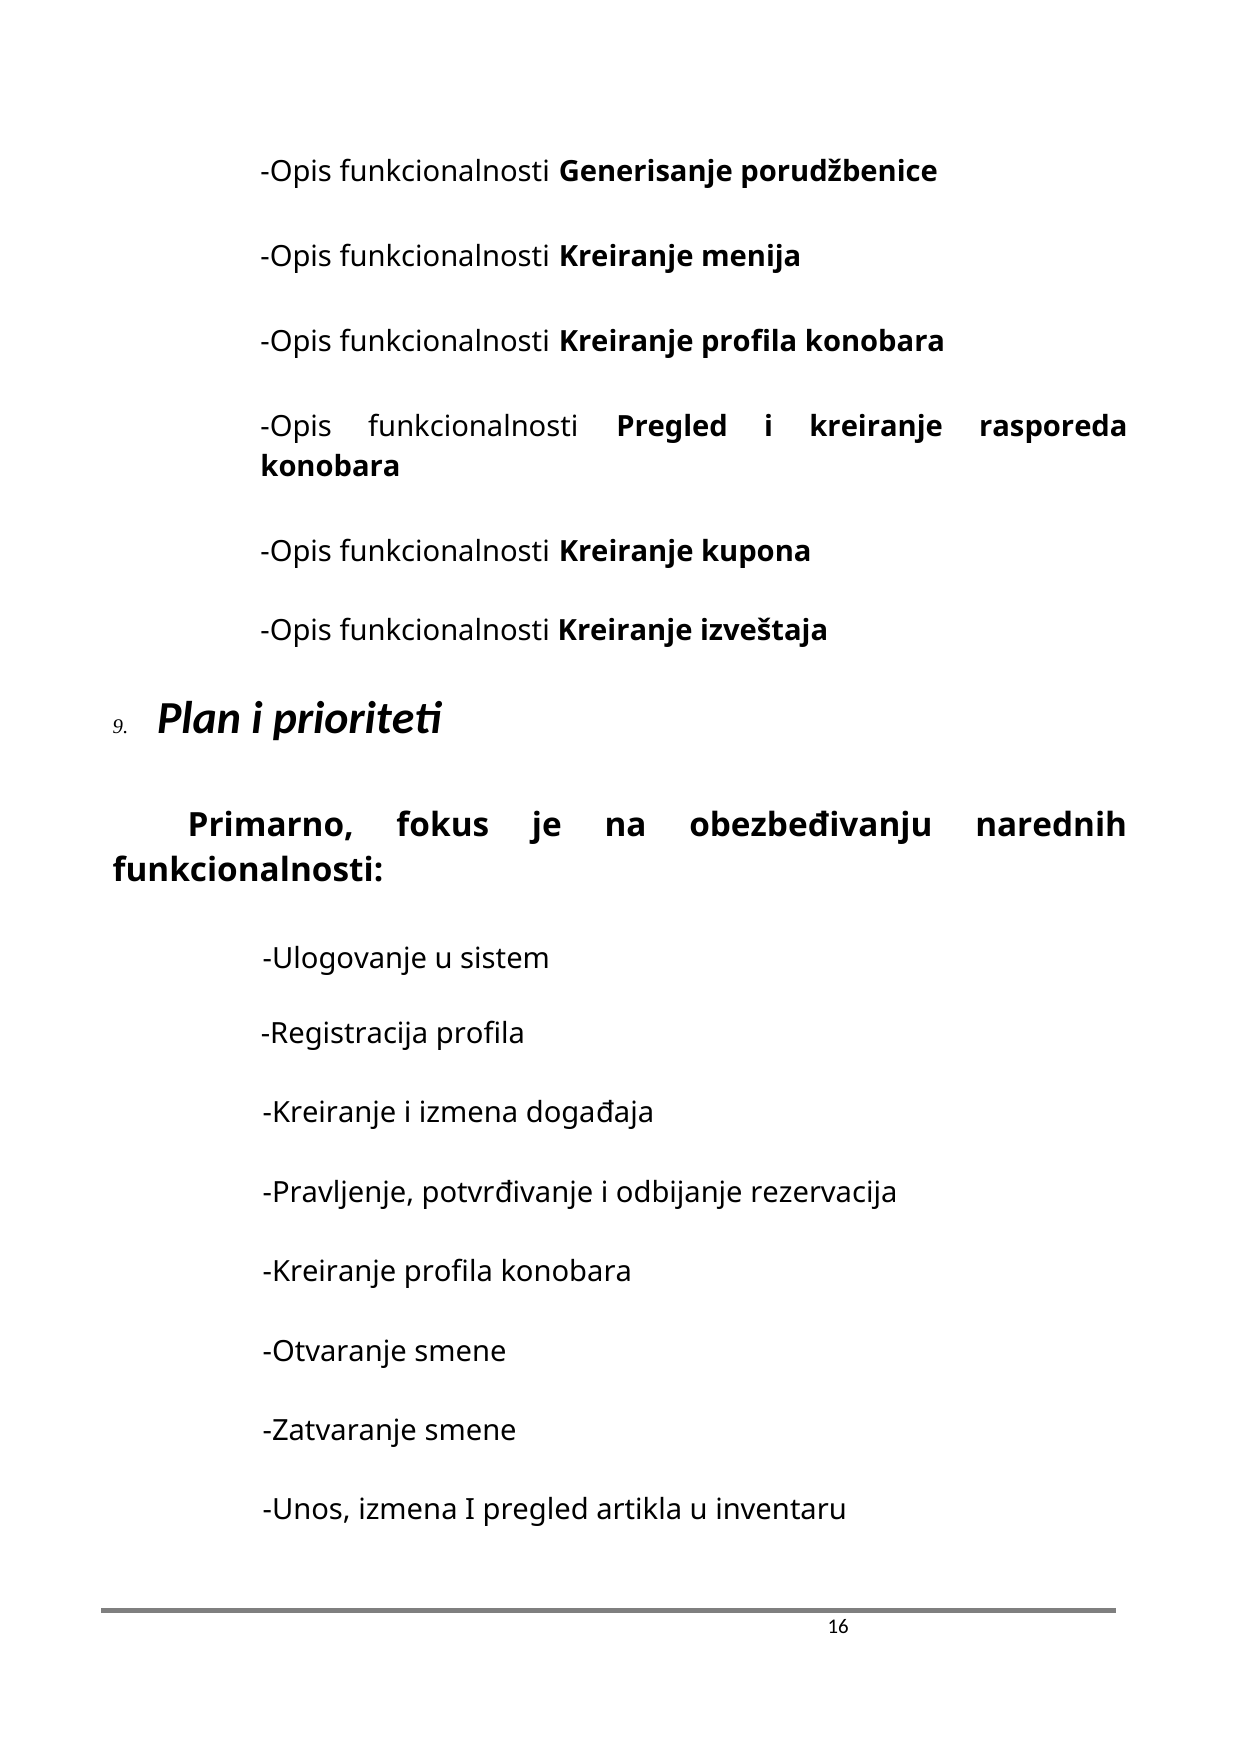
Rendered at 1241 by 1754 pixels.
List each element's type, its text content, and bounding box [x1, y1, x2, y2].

text -Otvaranje smene [245, 1330, 1128, 1369]
list -Opis funkcionalnosti Generisanje porudžbenice [260, 150, 1128, 190]
list -Opis funkcionalnosti Pregled i kreiranje rasporeda konobara [260, 405, 1128, 485]
text -Zatvaranje smene [245, 1409, 1128, 1449]
text -Kreiranje i izmena događaja [245, 1092, 1128, 1131]
text -Unos, izmena I pregled artikla u inventaru [245, 1488, 1128, 1528]
list -Opis funkcionalnosti Kreiranje kupona [260, 530, 1128, 570]
text -Kreiranje profila konobara [245, 1250, 1128, 1290]
list -Opis funkcionalnosti Kreiranje profila konobara [260, 320, 1128, 360]
list Plan i prioriteti [112, 689, 1128, 745]
text -Ulogovanje u sistem [245, 937, 1128, 977]
text -Opis funkcionalnosti Kreiranje izveštaja [260, 609, 1128, 649]
text Primarno, fokus je na obezbeđivanju narednih funkcionalnosti: [112, 801, 1128, 892]
text -Registracija profila [245, 1012, 1128, 1052]
list -Opis funkcionalnosti Kreiranje menija [260, 235, 1128, 275]
text -Pravljenje, potvrđivanje i odbijanje rezervacija [245, 1171, 1128, 1211]
